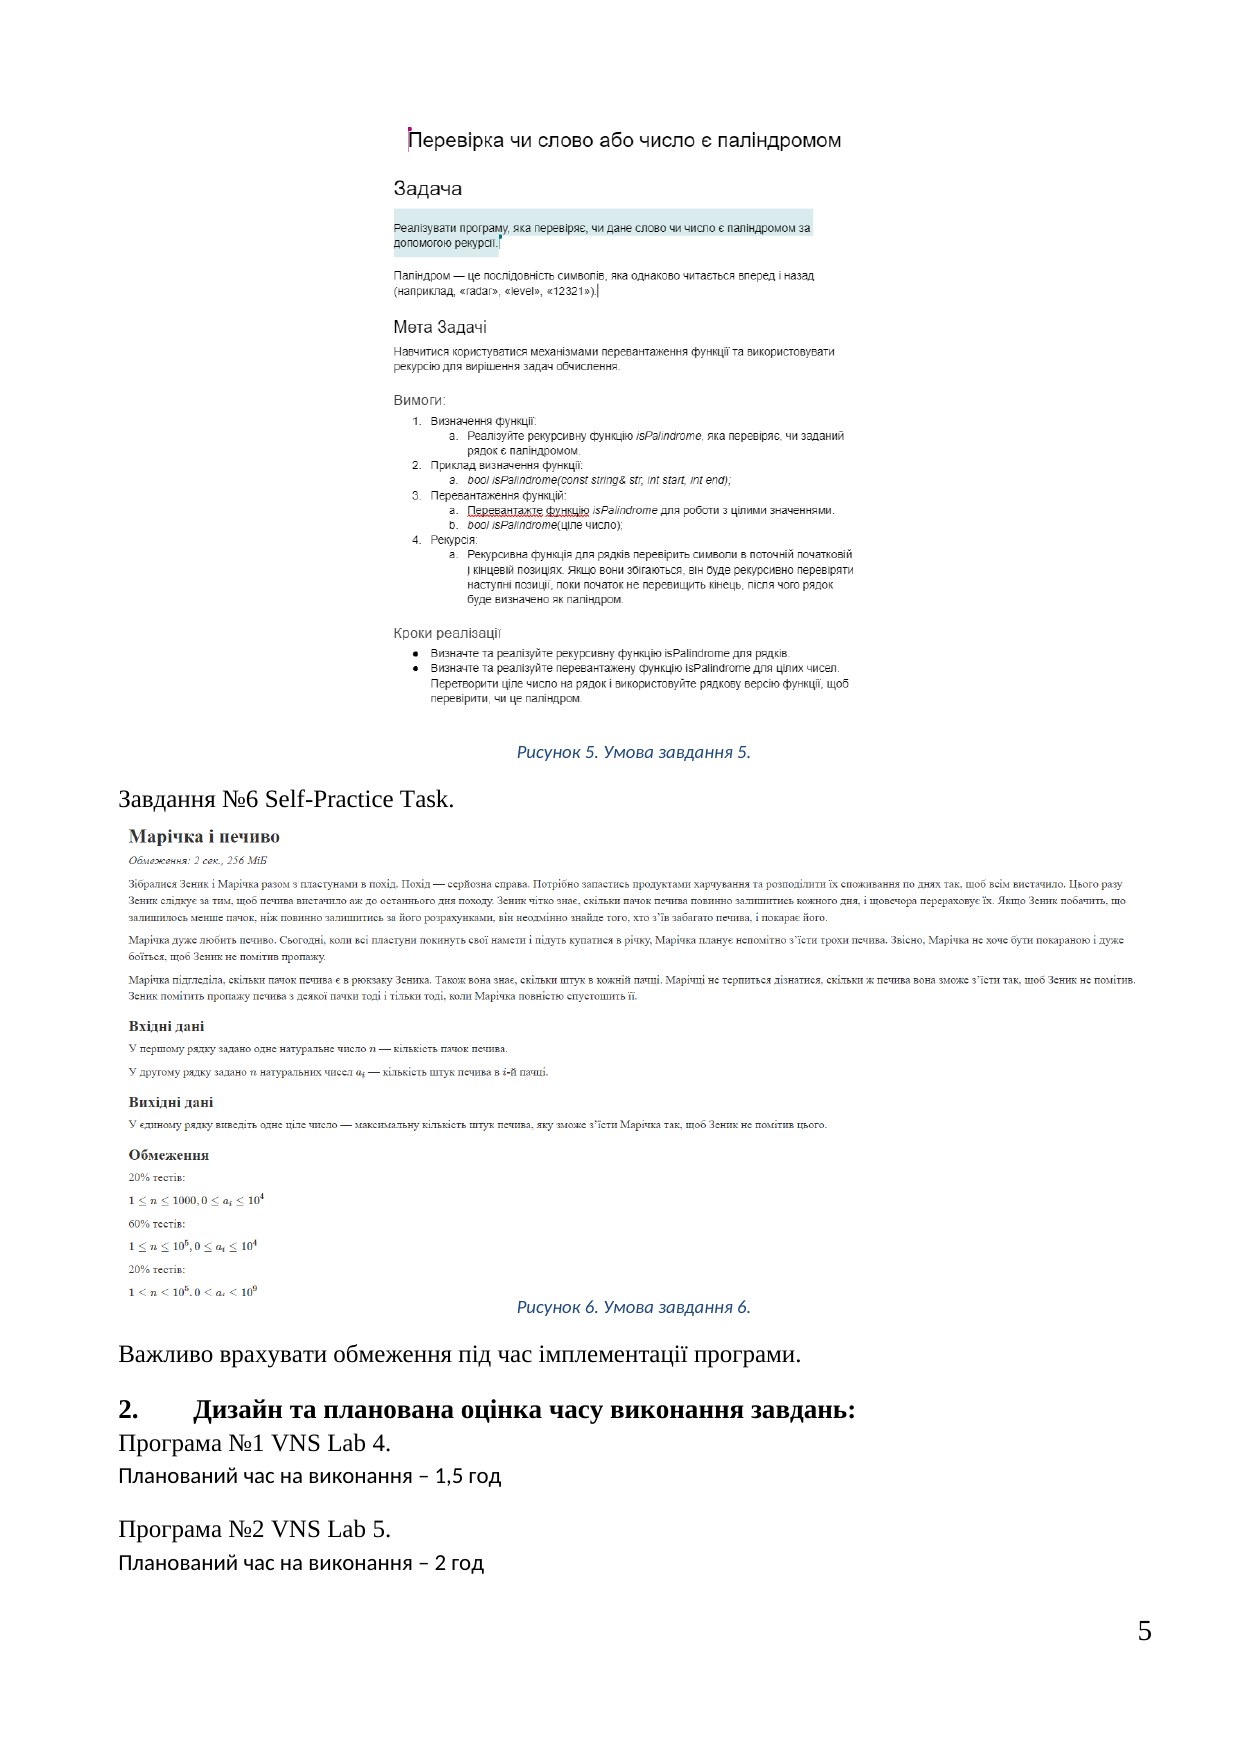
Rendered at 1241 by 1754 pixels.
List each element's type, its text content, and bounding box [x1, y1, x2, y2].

picture [354, 118, 915, 737]
picture [118, 817, 1152, 1296]
text Програма №1 VNS Lab 4. [118, 1428, 1152, 1457]
text Рисунок 5. Умова завдання 5. [118, 741, 1152, 763]
text Важливо врахувати обмеження під час імплементації програми. [118, 1339, 1152, 1368]
text Планований час на виконання – 2 год [118, 1548, 1152, 1576]
text Завдання №6 Self-Practice Task. [118, 784, 1152, 813]
text Планований час на виконання – 1,5 год [118, 1462, 1152, 1489]
text Програма №2 VNS Lab 5. [118, 1514, 1152, 1543]
subtitle 2. Дизайн та планована оцінка часу виконання завдань: [118, 1393, 1152, 1424]
text Рисунок 6. Умова завдання 6. [118, 1296, 1152, 1318]
